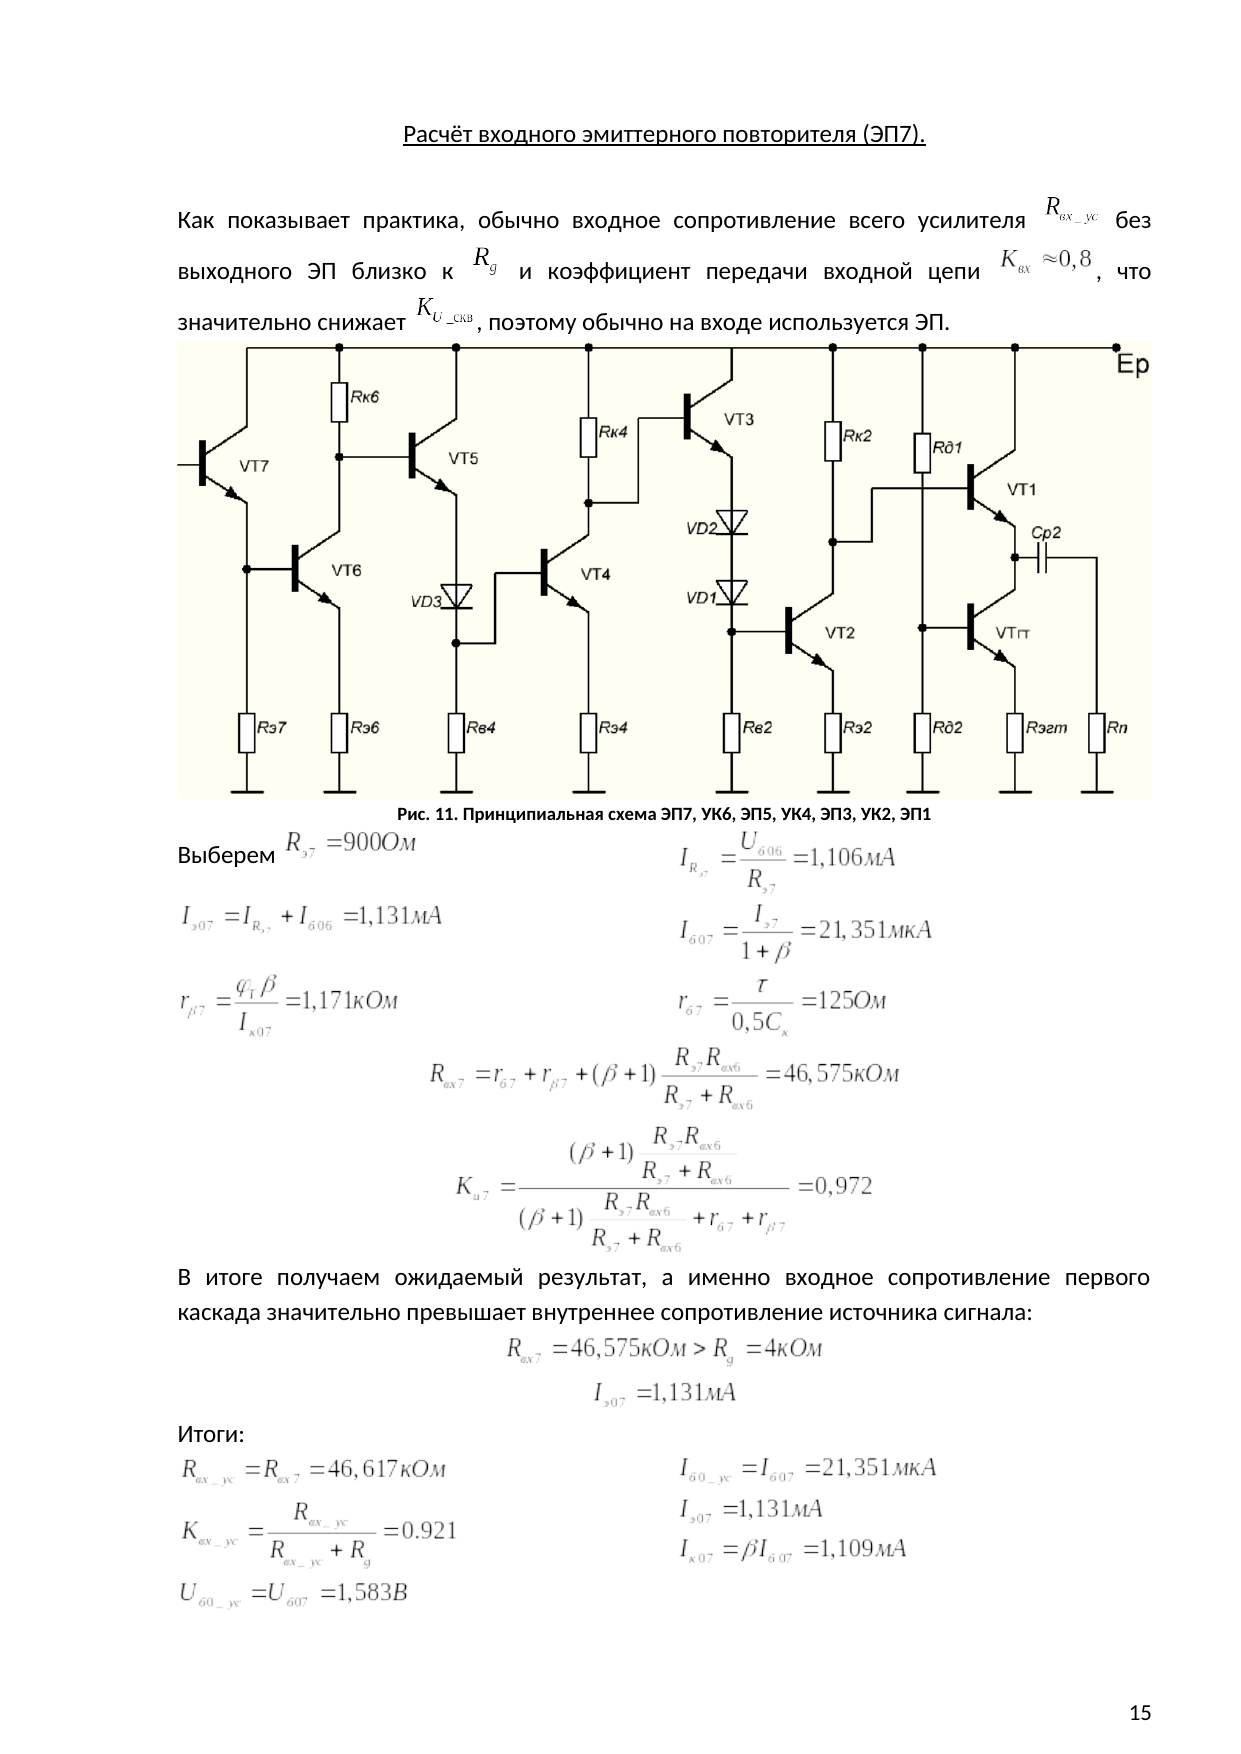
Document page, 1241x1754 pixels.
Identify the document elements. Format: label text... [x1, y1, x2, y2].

text Итоги: [177, 1418, 1152, 1448]
picture [177, 340, 1152, 799]
table_cell [664, 899, 1163, 968]
table_cell [664, 969, 1163, 1042]
table_header [166, 1453, 664, 1615]
table_cell [166, 899, 664, 968]
text В итоге получаем ожидаемый результат, а именно входное сопротивление первого каскада значительно превышает внутреннее сопротивление источника сигнала: [177, 1261, 1152, 1327]
text Как показывает практика, обычно входное сопротивление всего усилителя без выходного ЭП близко к и коэффициент передачи входной цепи , что значительно снижает , поэтому обычно на входе используется ЭП. [177, 188, 1152, 336]
text Рис. 11. Принципиальная схема ЭП7, УК6, ЭП5, УК4, ЭП3, УК2, ЭП1 [177, 802, 1152, 825]
table_header [664, 825, 1163, 899]
text Расчёт входного эмиттерного повторителя (ЭП7). [177, 118, 1152, 149]
table_header [664, 1453, 1163, 1615]
table_cell [166, 969, 664, 1042]
table_header Выберем [166, 825, 664, 899]
